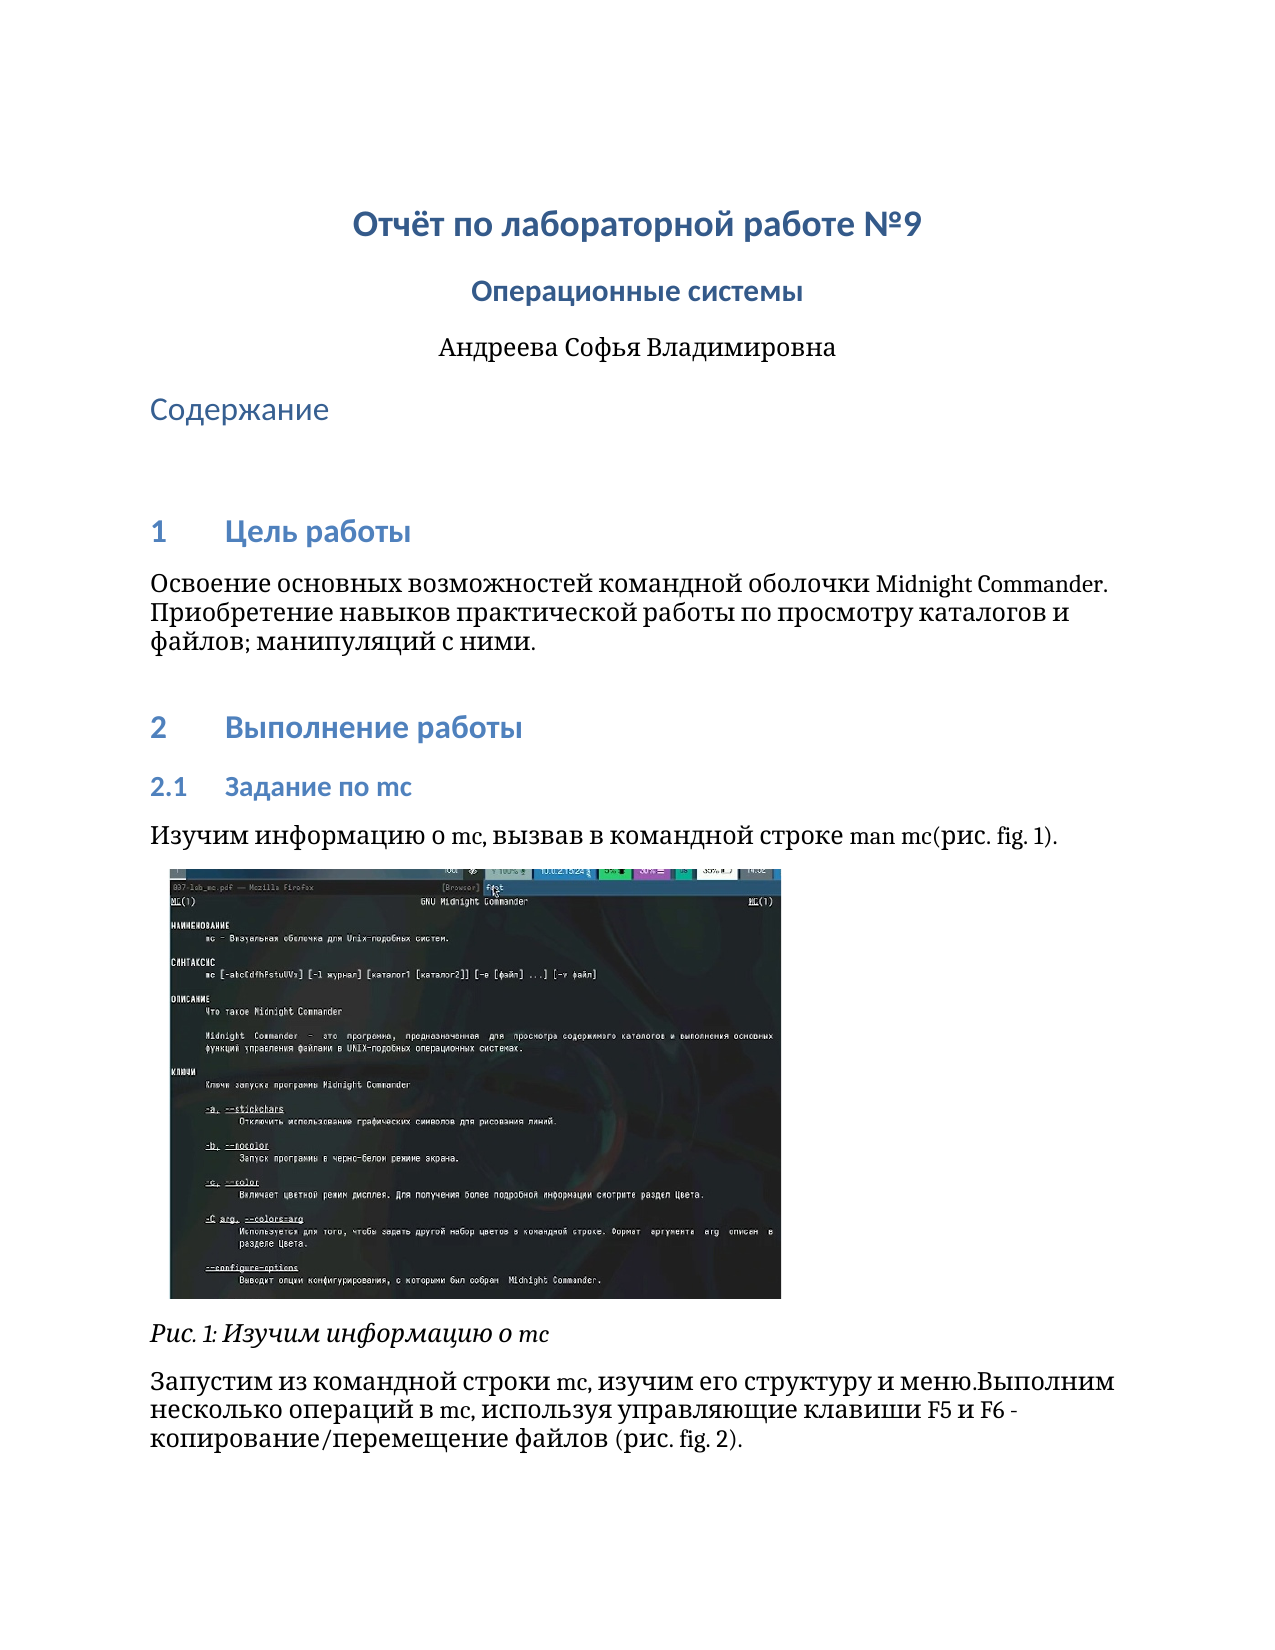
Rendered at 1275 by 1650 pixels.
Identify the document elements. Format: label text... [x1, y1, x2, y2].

picture [168, 869, 782, 1299]
text Рис. 1: Изучим информацию о mc [150, 1320, 1125, 1349]
text Андреева Софья Владимировна [150, 334, 1125, 363]
text Изучим информацию о mc, вызвав в командной строке man mc(рис. fig. 1). [150, 822, 1125, 851]
subtitle 2 Выполнение работы [150, 706, 1125, 747]
title Отчёт по лабораторной работе №9 [150, 200, 1125, 246]
subtitle Операционные системы [150, 271, 1125, 309]
text Освоение основных возможностей командной оболочки Midnight Commander. Приобретение навыков практической работы по просмотру каталогов и файлов; манипуляций с ними. [150, 570, 1125, 656]
subtitle 1 Цель работы [150, 510, 1125, 551]
text Запустим из командной строки mc, изучим его структуру и меню.Выполним несколько операций в mc, используя управляющие клавиши F5 и F6 - копирование/перемещение файлов (рис. fig. 2). [150, 1367, 1125, 1454]
subtitle 2.1 Задание по mc [150, 768, 1125, 803]
